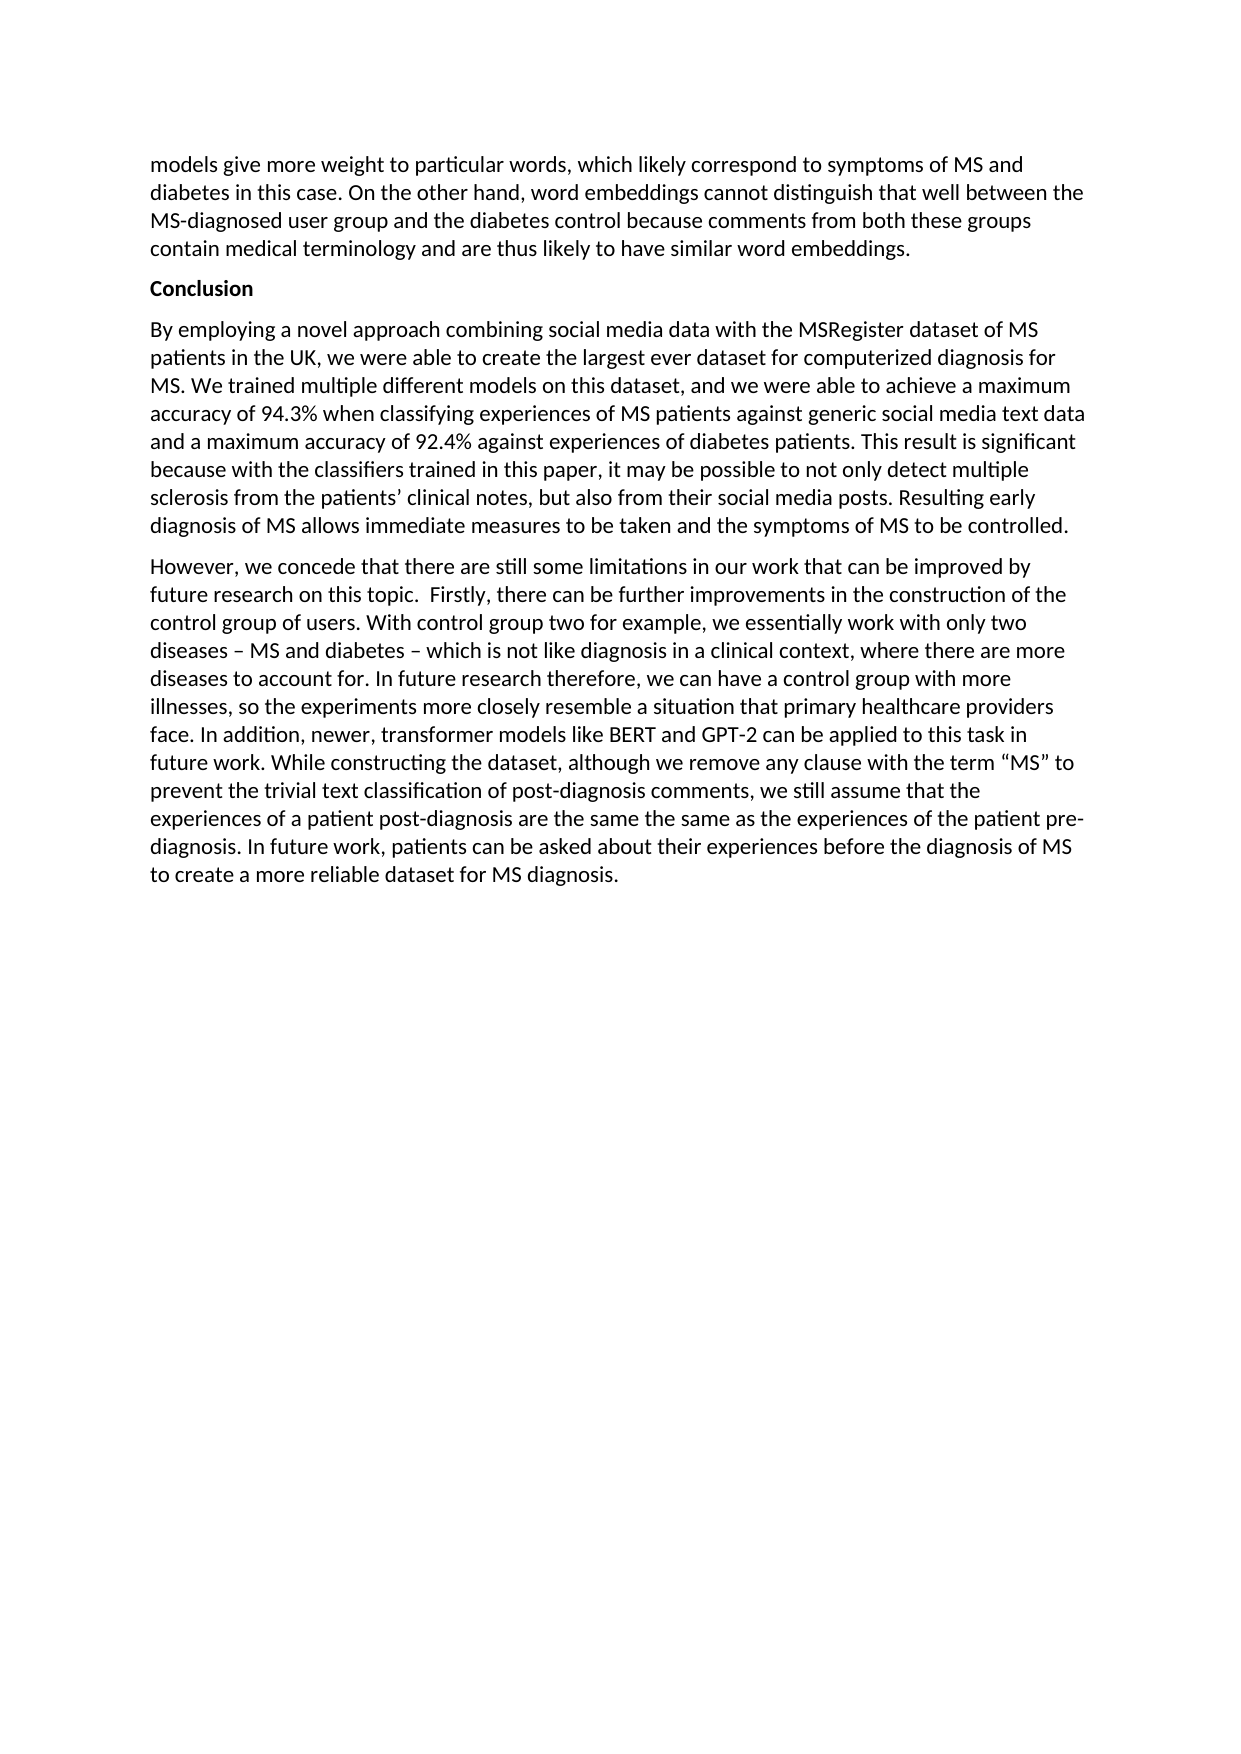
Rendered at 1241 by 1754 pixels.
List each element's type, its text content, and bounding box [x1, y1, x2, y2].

text However, we concede that there are still some limitations in our work that can be improved by future research on this topic. Firstly, there can be further improvements in the construction of the control group of users. With control group two for example, we essentially work with only two diseases – MS and diabetes – which is not like diagnosis in a clinical context, where there are more diseases to account for. In future research therefore, we can have a control group with more illnesses, so the experiments more closely resemble a situation that primary healthcare providers face. In addition, newer, transformer models like BERT and GPT-2 can be applied to this task in future work. While constructing the dataset, although we remove any clause with the term “MS” to prevent the trivial text classification of post-diagnosis comments, we still assume that the experiences of a patient post-diagnosis are the same the same as the experiences of the patient pre-diagnosis. In future work, patients can be asked about their experiences before the diagnosis of MS to create a more reliable dataset for MS diagnosis. [150, 552, 1090, 888]
text Conclusion [150, 274, 1090, 303]
text By employing a novel approach combining social media data with the MSRegister dataset of MS patients in the UK, we were able to create the largest ever dataset for computerized diagnosis for MS. We trained multiple different models on this dataset, and we were able to achieve a maximum accuracy of 94.3% when classifying experiences of MS patients against generic social media text data and a maximum accuracy of 92.4% against experiences of diabetes patients. This result is significant because with the classifiers trained in this paper, it may be possible to not only detect multiple sclerosis from the patients’ clinical notes, but also from their social media posts. Resulting early diagnosis of MS allows immediate measures to be taken and the symptoms of MS to be controlled. [150, 315, 1090, 539]
